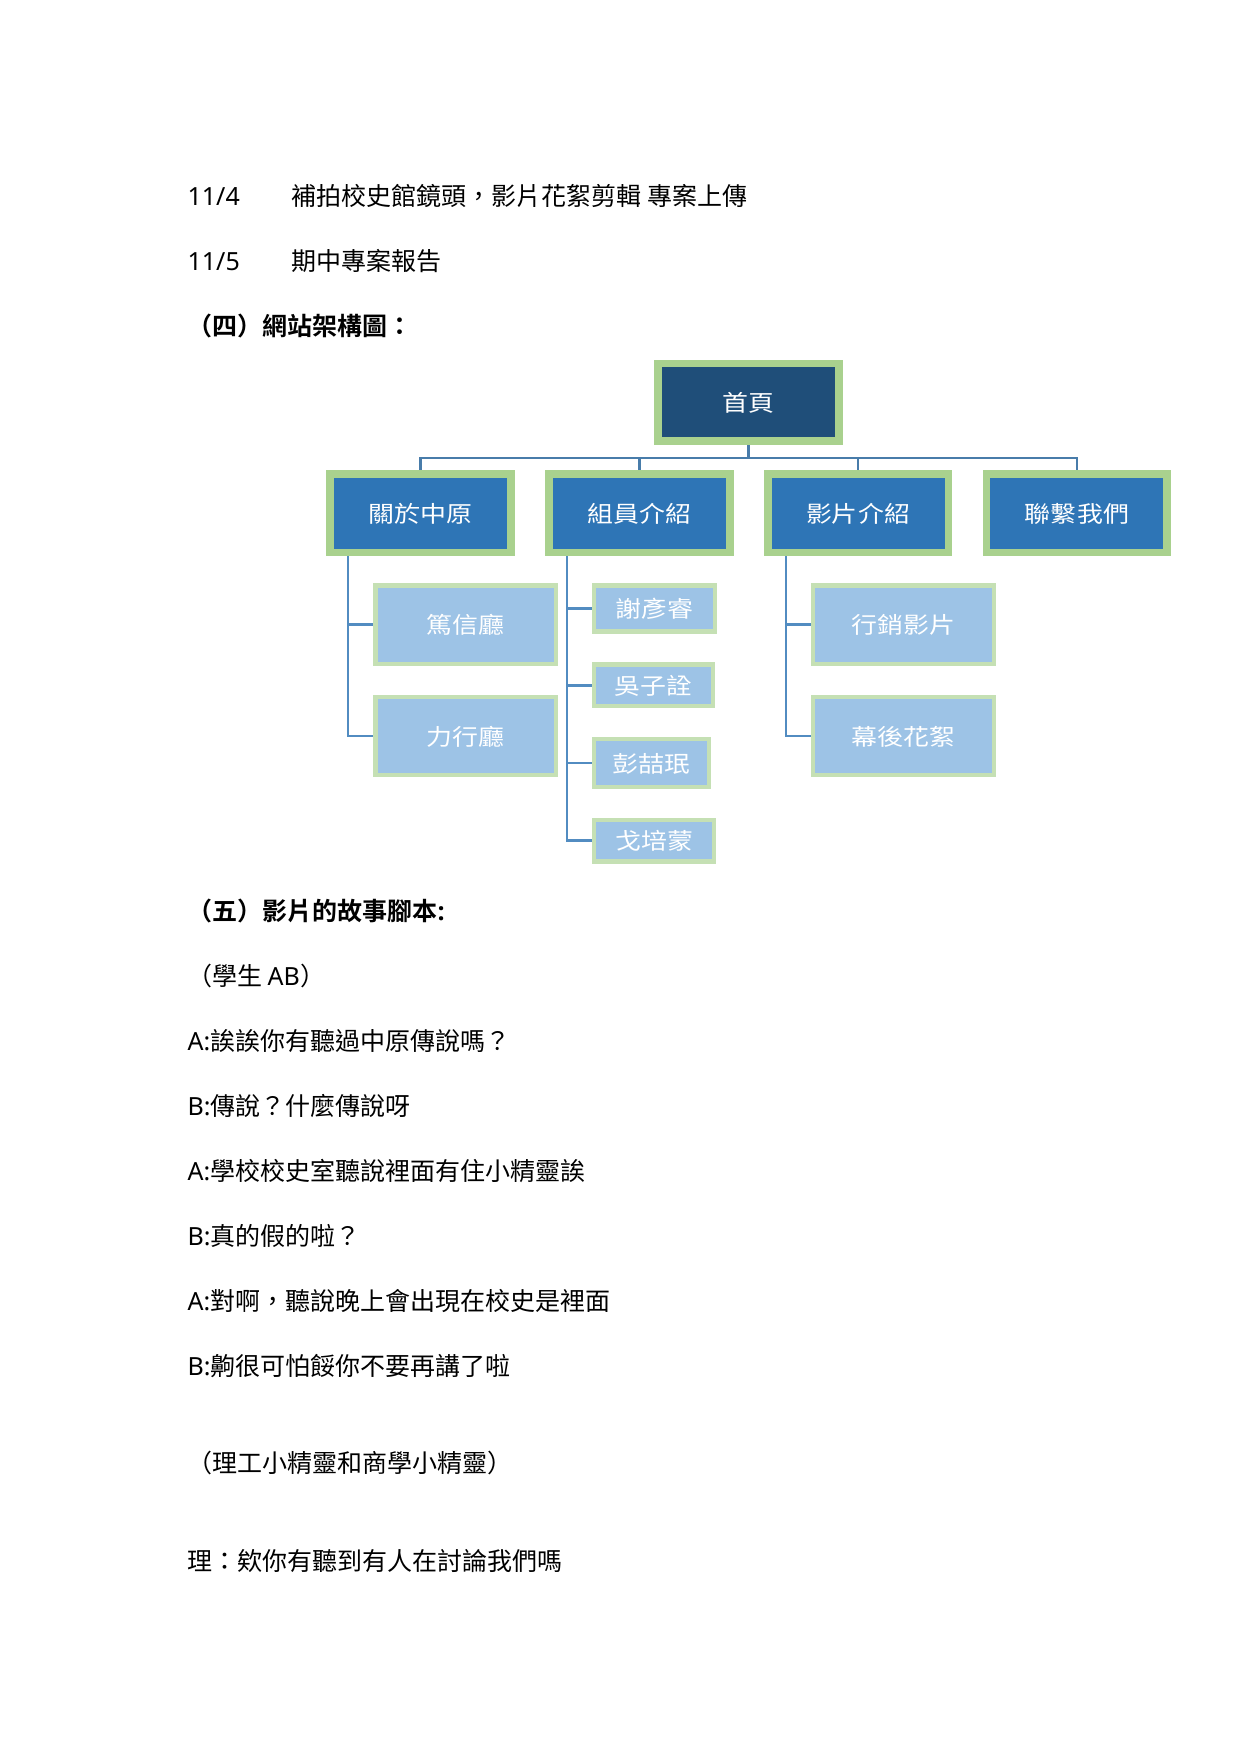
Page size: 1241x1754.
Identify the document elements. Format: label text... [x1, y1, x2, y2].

text B:真的假的啦？ [187, 1202, 1053, 1267]
text 理：欸你有聽到有人在討論我們嗎 [187, 1527, 1053, 1592]
text A:學校校史室聽說裡面有住小精靈誒 [187, 1137, 1053, 1202]
text 11/5 期中專案報告 [187, 227, 1053, 292]
text A:誒誒你有聽過中原傳說嗎？ [187, 1007, 1053, 1072]
text （理工小精靈和商學小精靈） [187, 1429, 1053, 1494]
text （四）網站架構圖： [187, 292, 1053, 357]
text 11/4 補拍校史館鏡頭，影片花絮剪輯 專案上傳 [187, 162, 1053, 227]
text （學生AB） [187, 942, 1053, 1007]
text B:傳說？什麼傳說呀 [187, 1072, 1053, 1137]
text A:對啊，聽說晚上會出現在校史是裡面 [187, 1267, 1053, 1332]
text （五）影片的故事腳本: [187, 877, 1053, 942]
text B:齁很可怕餒你不要再講了啦 [187, 1332, 1053, 1397]
